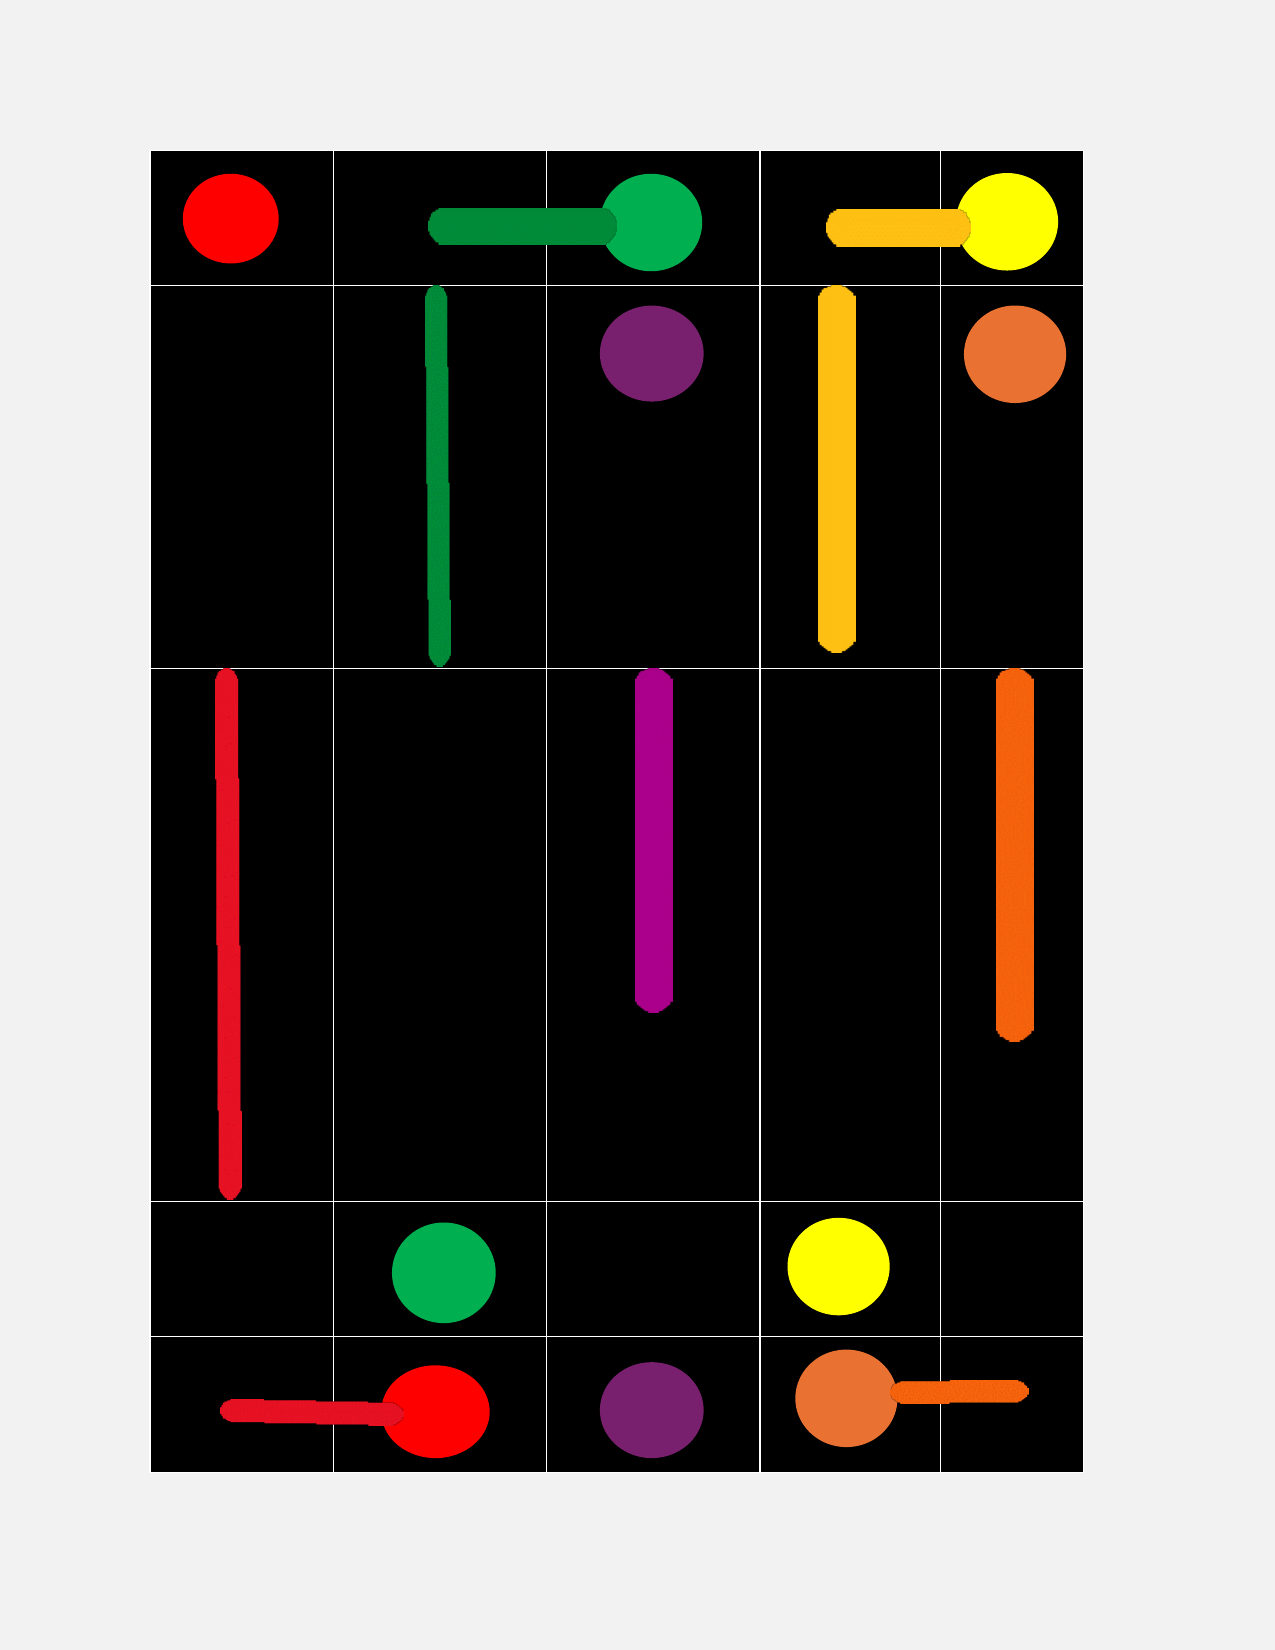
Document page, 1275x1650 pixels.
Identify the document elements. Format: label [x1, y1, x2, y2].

picture [996, 668, 1034, 1042]
table_cell [151, 1202, 333, 1336]
table_cell [941, 669, 1083, 1201]
table_cell [761, 1337, 940, 1472]
table_cell [761, 286, 940, 668]
table_header [334, 151, 546, 285]
table_cell [151, 669, 333, 1201]
table_cell [941, 1202, 1083, 1336]
picture [428, 208, 617, 245]
picture [818, 285, 856, 653]
table_header [547, 151, 759, 285]
picture [890, 1380, 1029, 1404]
table_cell [547, 669, 759, 1201]
table_cell [941, 286, 1083, 668]
picture [425, 285, 451, 667]
table_cell [761, 669, 940, 1201]
table_cell [334, 286, 546, 668]
picture [826, 209, 971, 247]
table_cell [334, 1337, 546, 1472]
table_cell [547, 1337, 759, 1472]
table_header [151, 151, 333, 285]
table_cell [151, 286, 333, 668]
table_cell [334, 669, 546, 1201]
picture [635, 668, 673, 1013]
table_cell [334, 1202, 546, 1336]
table_header [761, 151, 940, 285]
table_header [941, 151, 1083, 285]
table_cell [151, 1337, 333, 1472]
table_cell [761, 1202, 940, 1336]
picture [220, 1399, 404, 1426]
picture [215, 668, 242, 1200]
table_cell [547, 286, 759, 668]
table_cell [547, 1202, 759, 1336]
table_cell [941, 1337, 1083, 1472]
